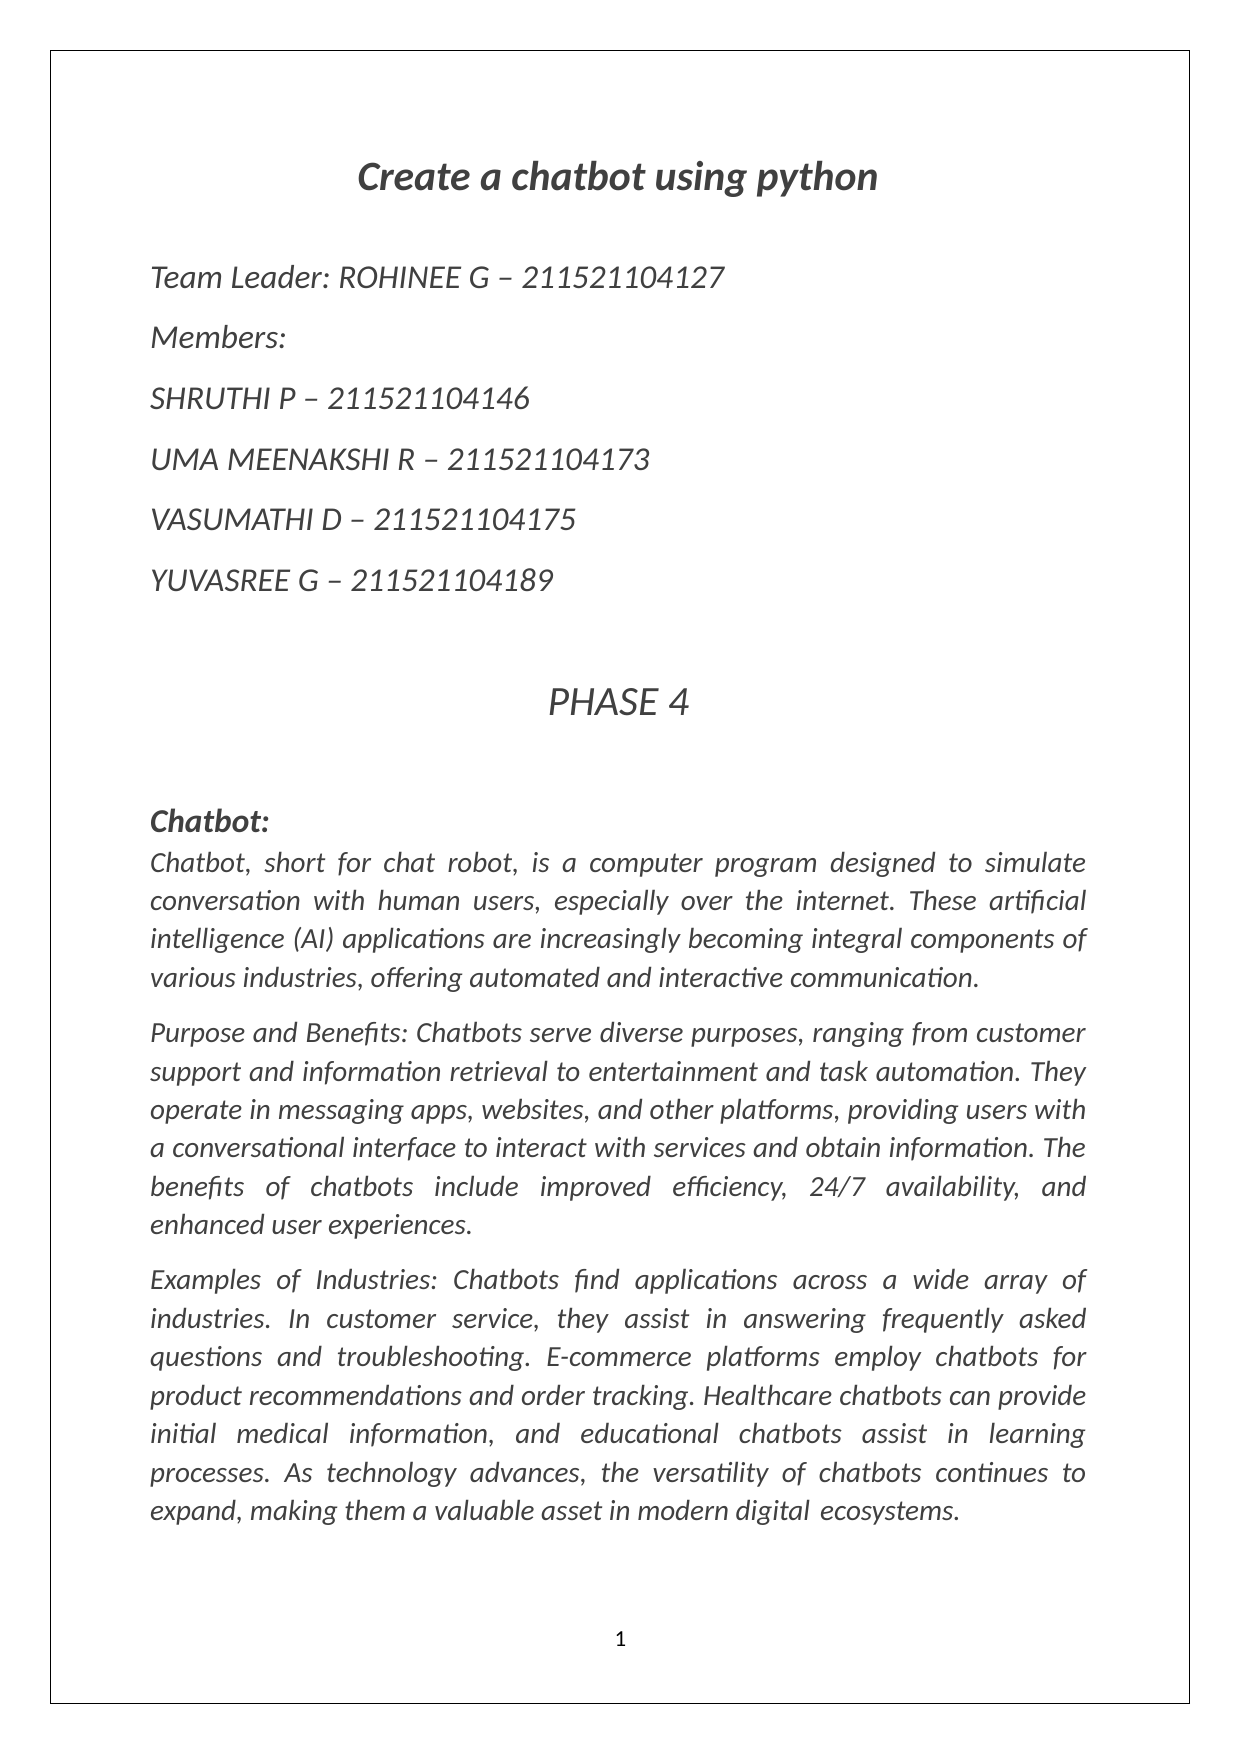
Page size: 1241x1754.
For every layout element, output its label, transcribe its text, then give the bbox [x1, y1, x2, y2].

text VASUMATHI D – 211521104175 [150, 498, 1090, 539]
text Purpose and Benefits: Chatbots serve diverse purposes, ranging from customer support and information retrieval to entertainment and task automation. They operate in messaging apps, websites, and other platforms, providing users with a conversational interface to interact with services and obtain information. The benefits of chatbots include improved efficiency, 24/7 availability, and enhanced user experiences. [150, 1014, 1090, 1242]
text SHRUTHI P – 211521104146 [150, 377, 1090, 418]
text Examples of Industries: Chatbots find applications across a wide array of industries. In customer service, they assist in answering frequently asked questions and troubleshooting. E-commerce platforms employ chatbots for product recommendations and order tracking. Healthcare chatbots can provide initial medical information, and educational chatbots assist in learning processes. As technology advances, the versatility of chatbots continues to expand, making them a valuable asset in modern digital ecosystems. [150, 1261, 1090, 1528]
text UMA MEENAKSHI R – 211521104173 [150, 438, 1090, 478]
text Chatbot, short for chat robot, is a computer program designed to simulate conversation with human users, especially over the internet. These artificial intelligence (AI) applications are increasingly becoming integral components of various industries, offering automated and interactive communication. [150, 844, 1090, 995]
text Team Leader: ROHINEE G – 211521104127 [150, 256, 1090, 297]
text YUVASREE G – 211521104189 [150, 559, 1090, 600]
text PHASE 4 [150, 675, 1090, 726]
subtitle Chatbot: [150, 800, 1090, 841]
text Members: [150, 317, 1090, 357]
title Create a chatbot using python [150, 150, 1090, 201]
